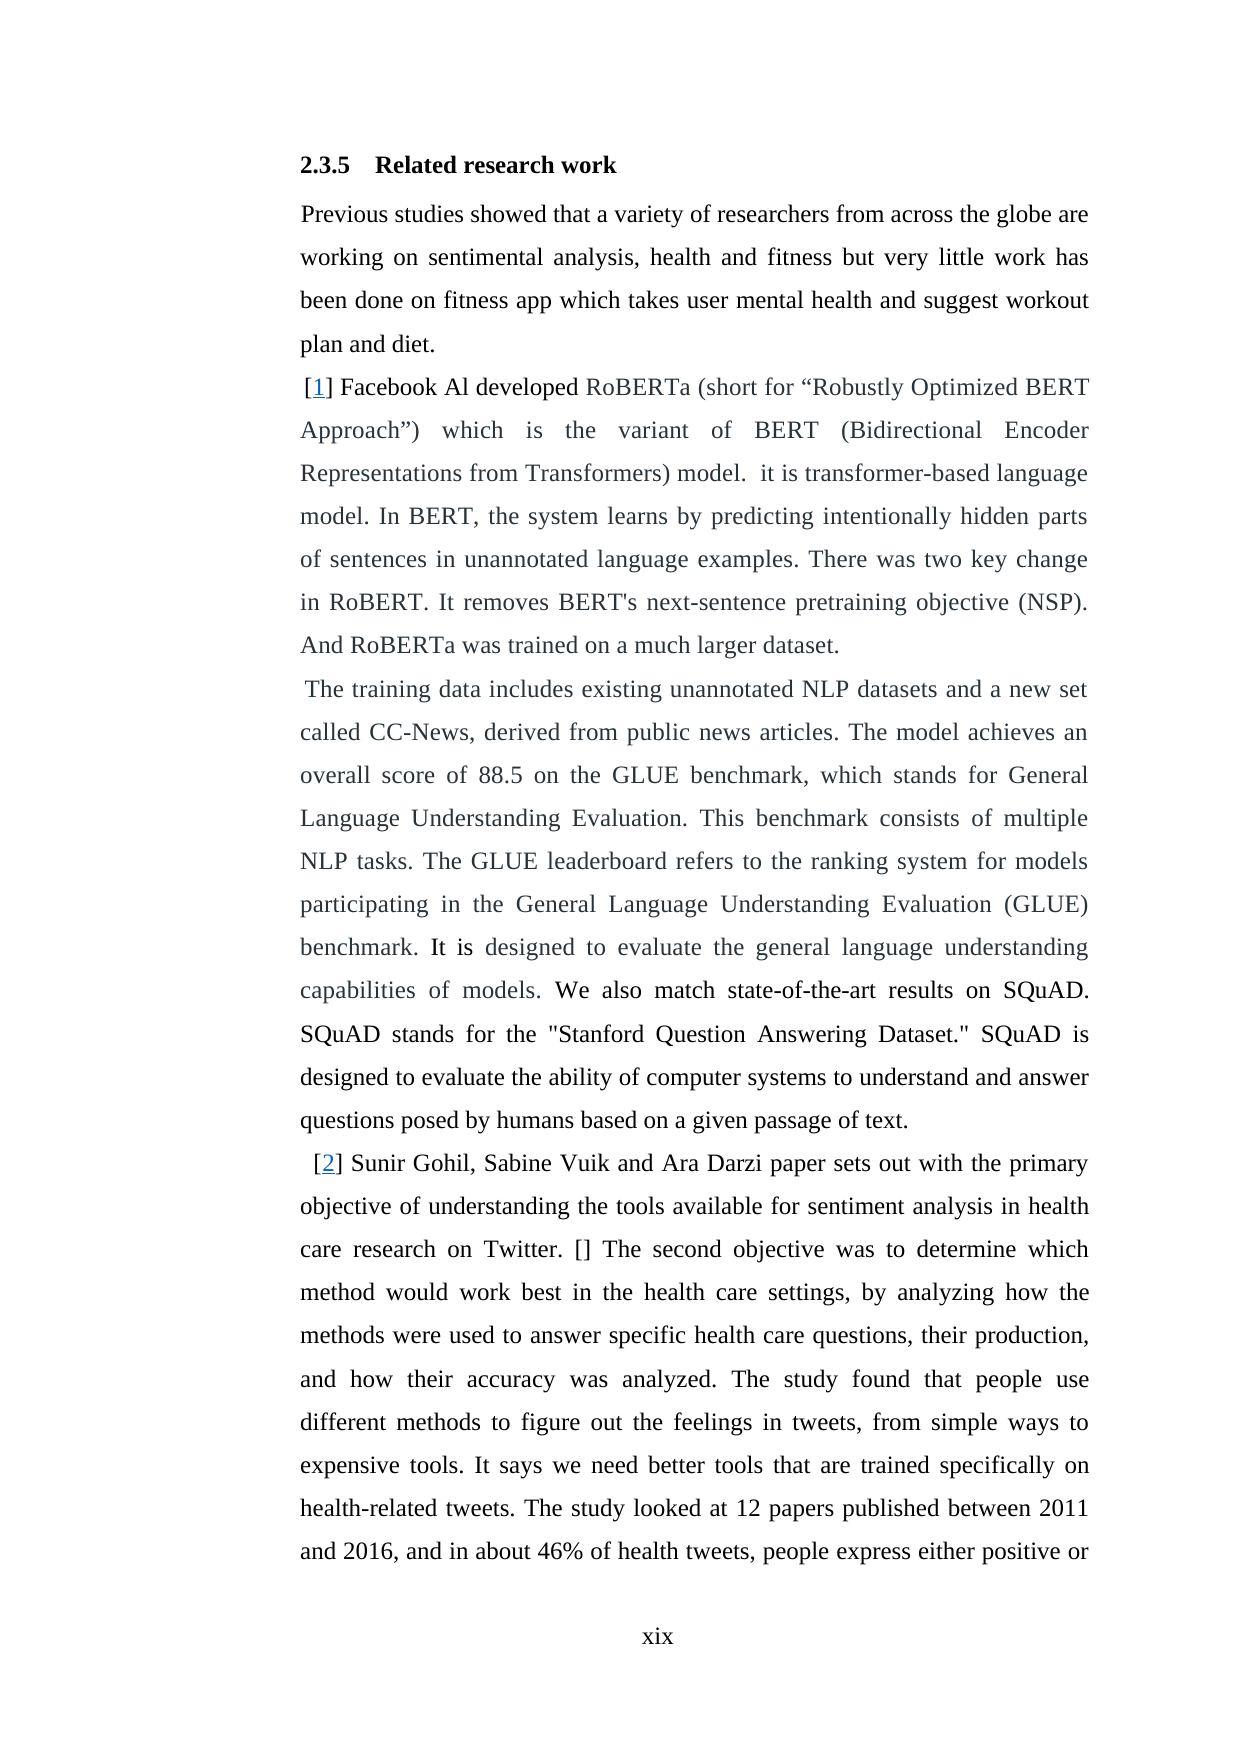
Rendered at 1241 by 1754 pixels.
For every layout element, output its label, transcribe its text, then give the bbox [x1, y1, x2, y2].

text Previous studies showed that a variety of researchers from across the globe are working on sentimental analysis, health and fitness but very little work has been done on fitness app which takes user mental health and suggest workout plan and diet. [250, 199, 1090, 357]
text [250, 1148, 1090, 1565]
subtitle Related research work [300, 150, 1090, 179]
text The training data includes existing unannotated NLP datasets and a new set called CC-News, derived from public news articles. The model achieves an overall score of 88.5 on the GLUE benchmark, which stands for General Language Understanding Evaluation. This benchmark consists of multiple NLP tasks. The GLUE leaderboard refers to the ranking system for models participating in the General Language Understanding Evaluation (GLUE) benchmark. It is designed to evaluate the general language understanding capabilities of models. We also match state-of-the-art results on SQuAD. SQuAD stands for the "Stanford Question Answering Dataset." SQuAD is designed to evaluate the ability of computer systems to understand and answer questions posed by humans based on a given passage of text. [250, 702, 1090, 1134]
text [1] Facebook Al developed RoBERTa (short for “Robustly Optimized BERT Approach”) which is the variant of BERT (Bidirectional Encoder Representations from Transformers) model. it is transformer-based language model. In BERT, the system learns by predicting intentionally hidden parts of sentences in unannotated language examples. There was two key change in RoBERT. It removes BERT's next-sentence pretraining objective (NSP). And RoBERTa was trained on a much larger dataset. [250, 372, 1090, 659]
